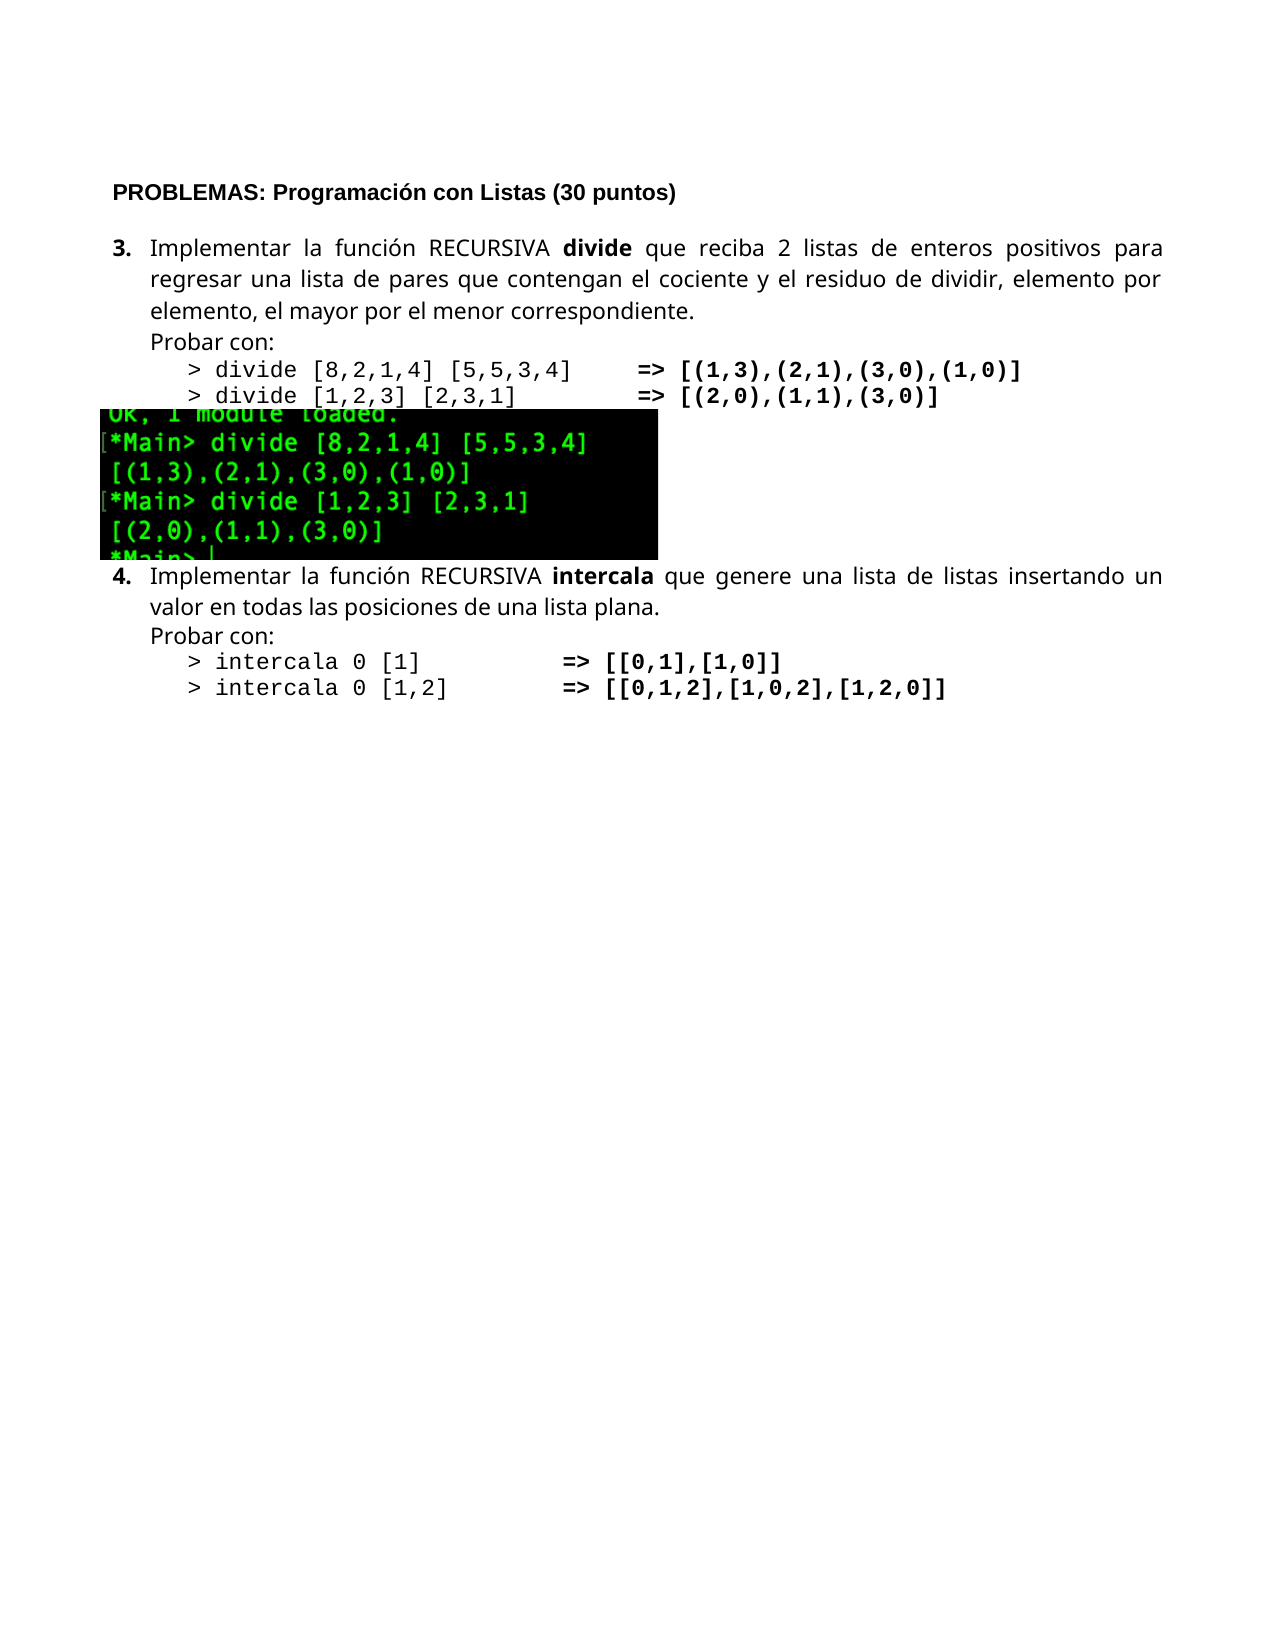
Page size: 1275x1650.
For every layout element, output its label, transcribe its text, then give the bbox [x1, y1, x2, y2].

picture [100, 409, 659, 560]
text > divide [8,2,1,4] [5,5,3,4] => [(1,3),(2,1),(3,0),(1,0)] [187, 357, 1175, 383]
text > intercala 0 [1] => [[0,1],[1,0]] [187, 650, 1175, 676]
text Probar con: [150, 622, 1175, 650]
list Implementar la función RECURSIVA divide que reciba 2 listas de enteros positivos para regresar una lista de pares que contengan el cociente y el residuo de dividir, elemento por elemento, el mayor por el menor correspondiente. [112, 232, 1163, 326]
text PROBLEMAS: Programación con Listas (30 puntos) [112, 179, 1175, 206]
text Probar con: [150, 326, 1175, 357]
list Implementar la función RECURSIVA intercala que genere una lista de listas insertando un valor en todas las posiciones de una lista plana. [112, 560, 1163, 622]
text > divide [1,2,3] [2,3,1] => [(2,0),(1,1),(3,0)] [187, 383, 1175, 409]
text > intercala 0 [1,2] => [[0,1,2],[1,0,2],[1,2,0]] [187, 676, 1175, 702]
